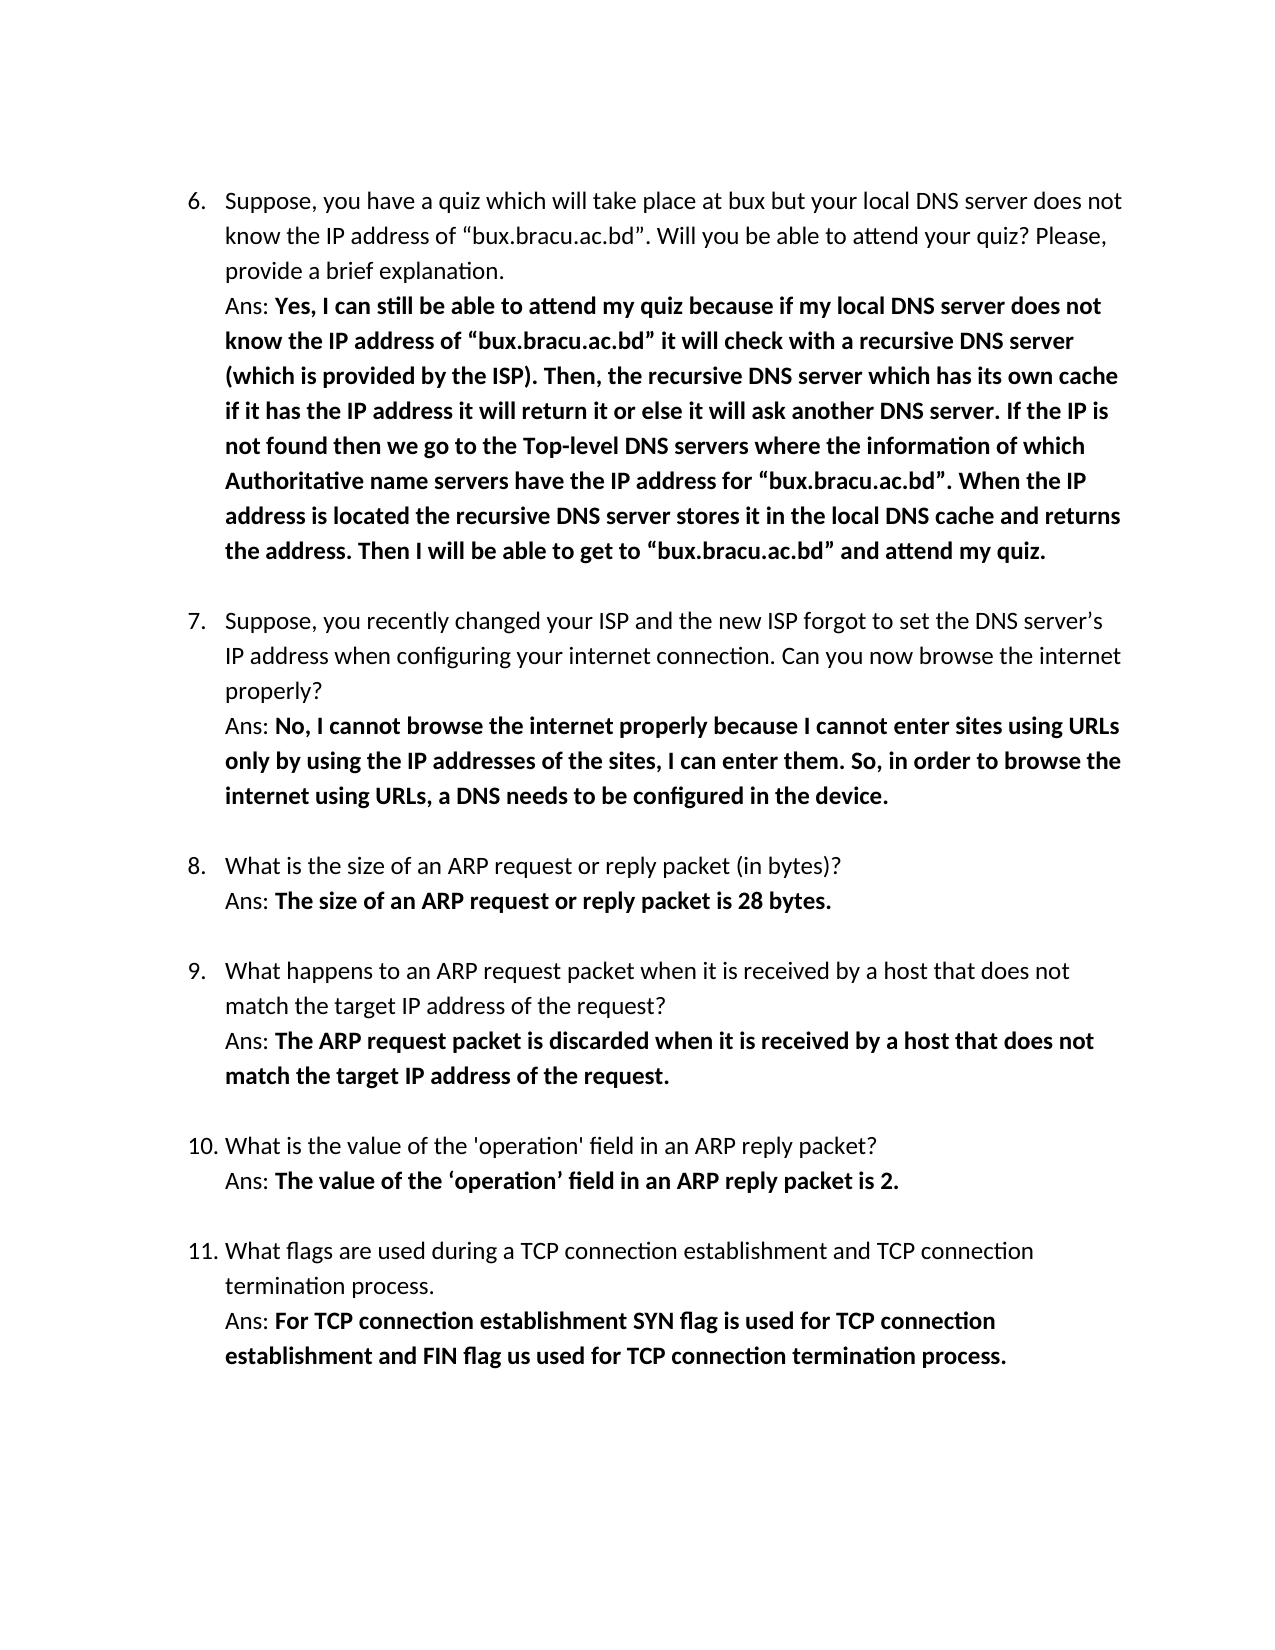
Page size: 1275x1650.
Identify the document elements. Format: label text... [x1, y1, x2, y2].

list Suppose, you have a quiz which will take place at bux but your local DNS server does not know the IP address of “bux.bracu.ac.bd”. Will you be able to attend your quiz? Please, provide a brief explanation. [187, 185, 1125, 286]
text Ans: The value of the ‘operation’ field in an ARP reply packet is 2. [225, 1165, 1125, 1196]
list What flags are used during a TCP connection establishment and TCP connection termination process. [187, 1235, 1125, 1301]
text Ans: The ARP request packet is discarded when it is received by a host that does not match the target IP address of the request. [225, 1025, 1125, 1091]
list What is the size of an ARP request or reply packet (in bytes)? [187, 850, 1125, 881]
text Ans: For TCP connection establishment SYN flag is used for TCP connection establishment and FIN flag us used for TCP connection termination process. [225, 1305, 1125, 1371]
list Suppose, you recently changed your ISP and the new ISP forgot to set the DNS server’s IP address when configuring your internet connection. Can you now browse the internet properly? [187, 605, 1125, 706]
text Ans: The size of an ARP request or reply packet is 28 bytes. [225, 885, 1125, 916]
text Ans: No, I cannot browse the internet properly because I cannot enter sites using URLs only by using the IP addresses of the sites, I can enter them. So, in order to browse the internet using URLs, a DNS needs to be configured in the device. [225, 710, 1125, 811]
list What happens to an ARP request packet when it is received by a host that does not match the target IP address of the request? [187, 955, 1125, 1021]
text Ans: Yes, I can still be able to attend my quiz because if my local DNS server does not know the IP address of “bux.bracu.ac.bd” it will check with a recursive DNS server (which is provided by the ISP). Then, the recursive DNS server which has its own cache if it has the IP address it will return it or else it will ask another DNS server. If the IP is not found then we go to the Top-level DNS servers where the information of which Authoritative name servers have the IP address for “bux.bracu.ac.bd”. When the IP address is located the recursive DNS server stores it in the local DNS cache and returns the address. Then I will be able to get to “bux.bracu.ac.bd” and attend my quiz. [225, 290, 1125, 566]
list What is the value of the 'operation' field in an ARP reply packet? [187, 1130, 1125, 1161]
